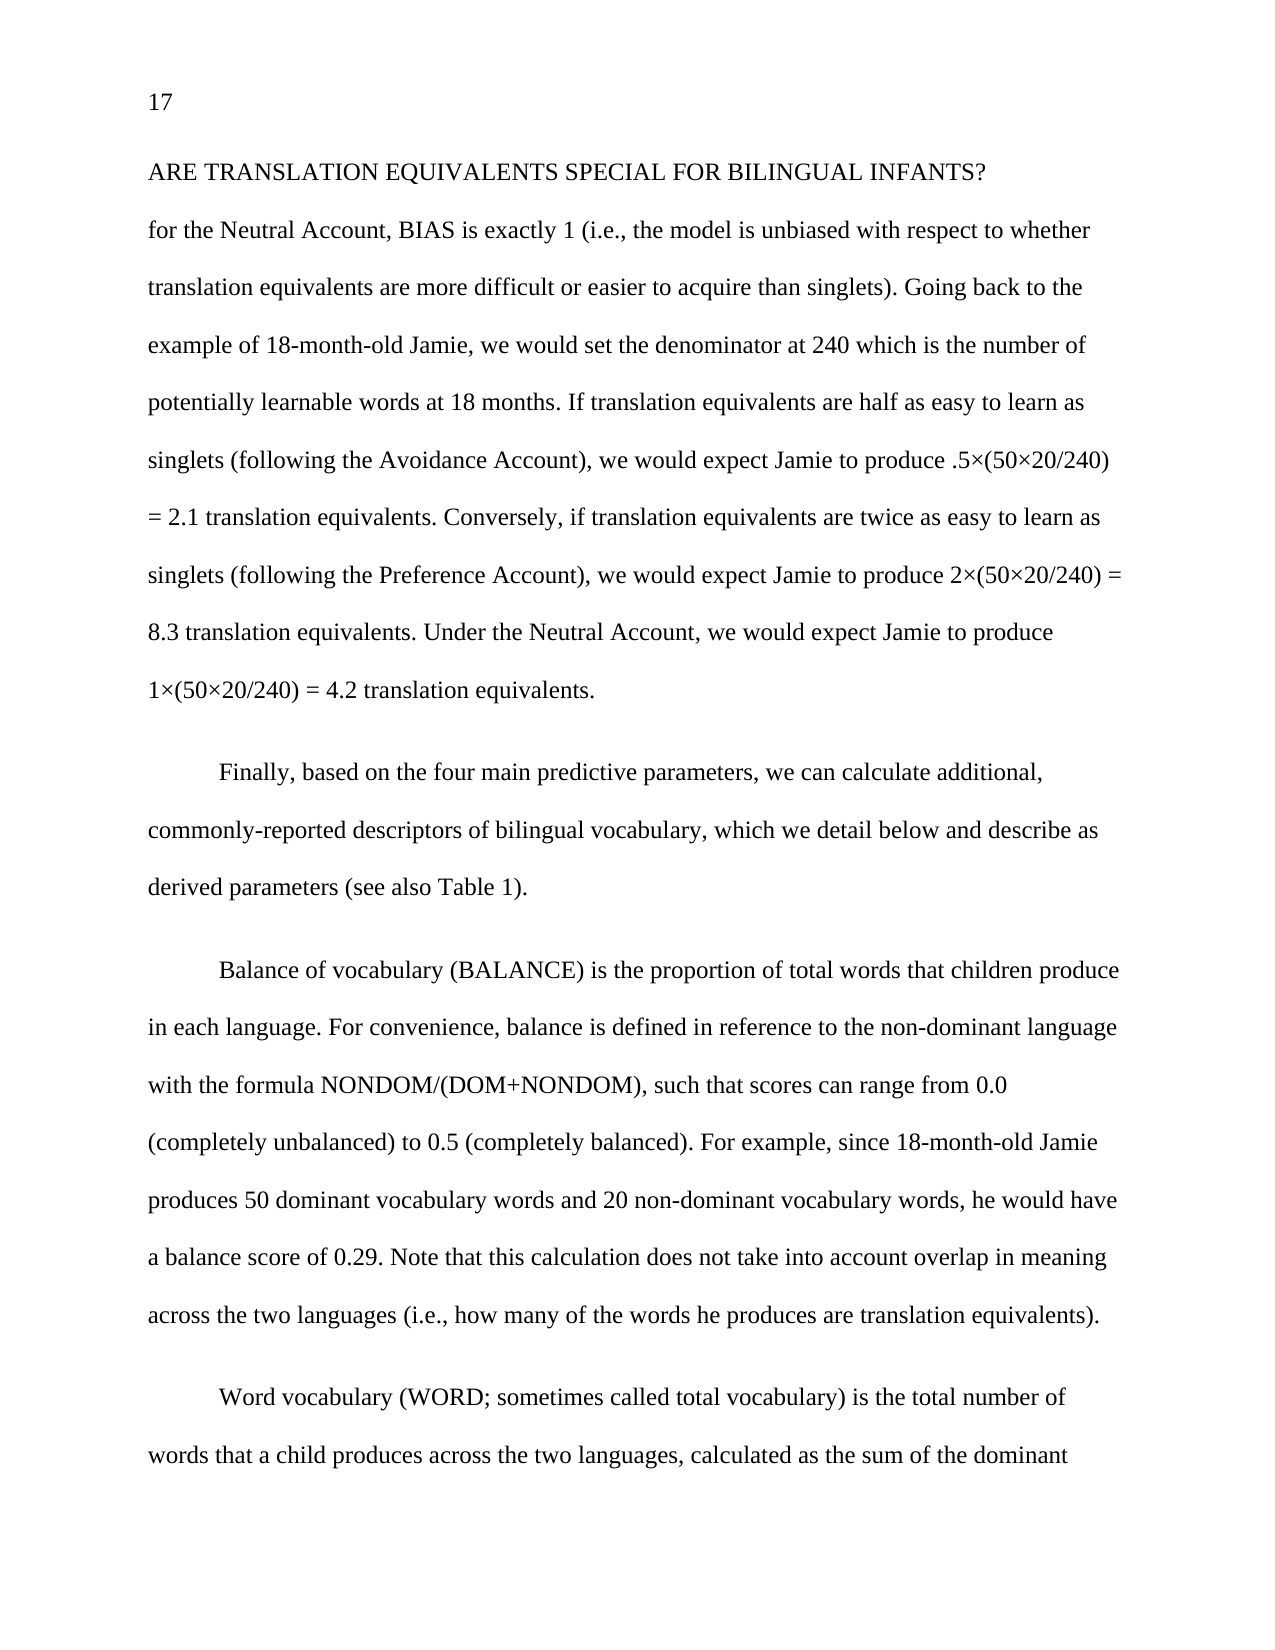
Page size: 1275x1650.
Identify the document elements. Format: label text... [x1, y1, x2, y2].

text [148, 1382, 1127, 1469]
text Balance of vocabulary (BALANCE) is the proportion of total words that children produce in each language. For convenience, balance is defined in reference to the non-dominant language with the formula NONDOM/(DOM+NONDOM), such that scores can range from 0.0 (completely unbalanced) to 0.5 (completely balanced). For example, since 18-month-old Jamie produces 50 dominant vocabulary words and 20 non-dominant vocabulary words, he would have a balance score of 0.29. Note that this calculation does not take into account overlap in meaning across the two languages (i.e., how many of the words he produces are translation equivalents). [148, 955, 1127, 1329]
text Finally, based on the four main predictive parameters, we can calculate additional, commonly-reported descriptors of bilingual vocabulary, which we detail below and describe as derived parameters (see also Table 1). [148, 757, 1127, 901]
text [148, 215, 1127, 704]
